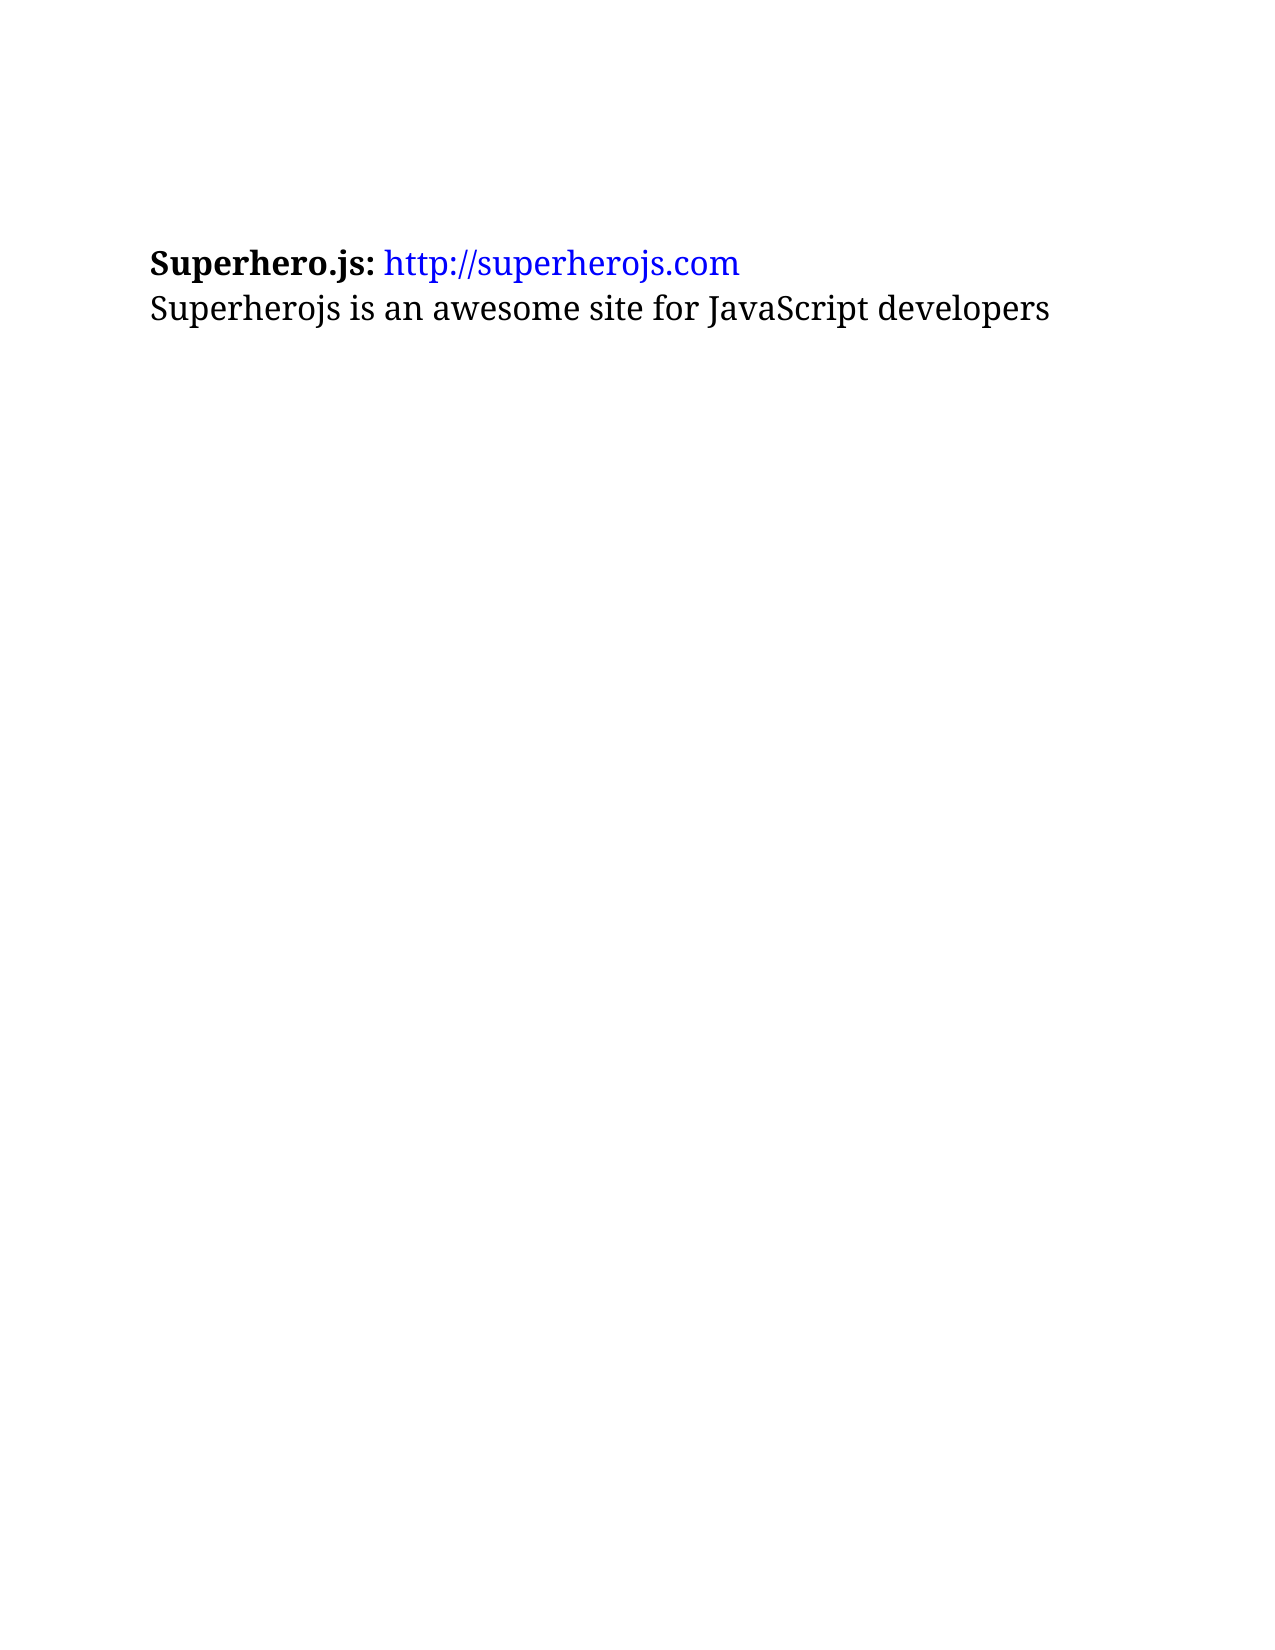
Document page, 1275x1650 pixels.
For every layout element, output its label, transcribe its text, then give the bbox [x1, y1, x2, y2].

text Superhero.js: http://superherojs.com Superherojs is an awesome site for JavaScript developers [740, 239, 1125, 330]
